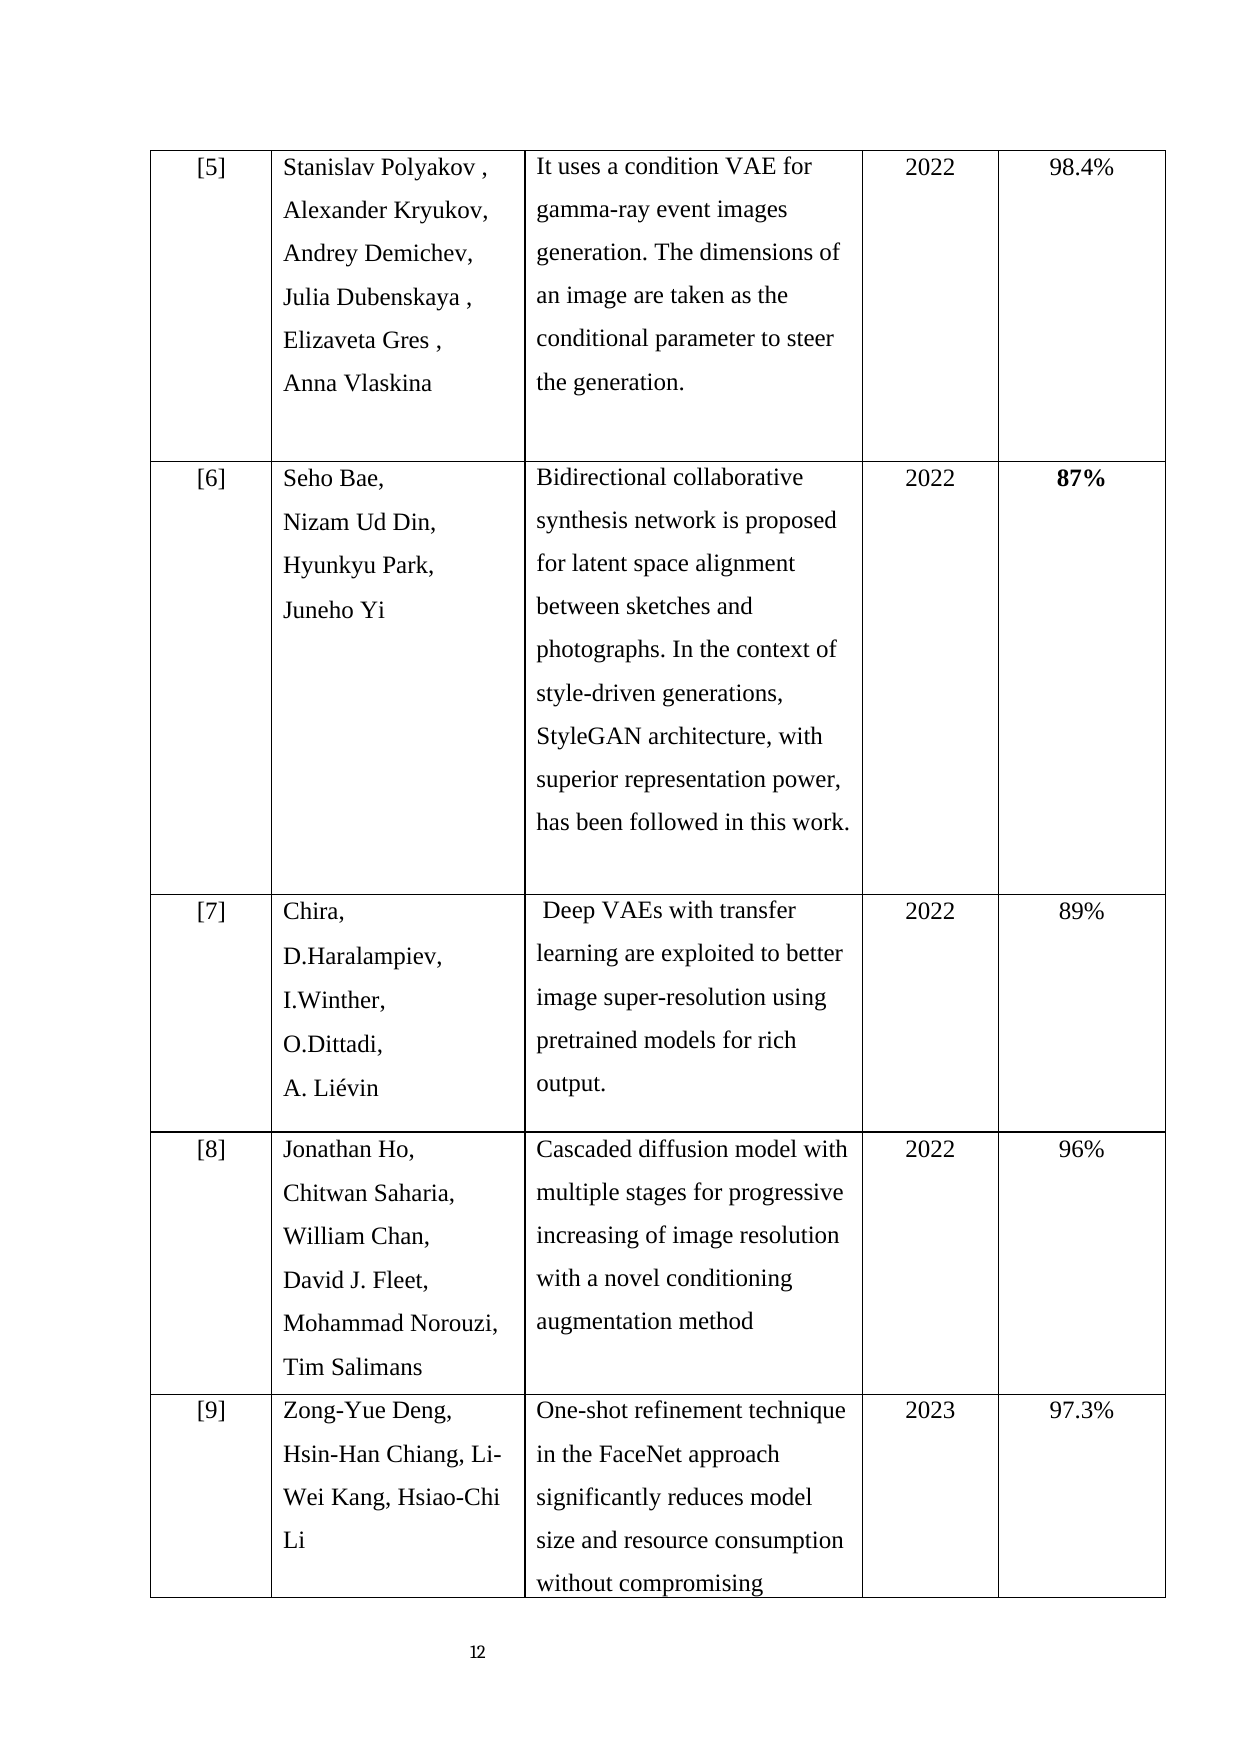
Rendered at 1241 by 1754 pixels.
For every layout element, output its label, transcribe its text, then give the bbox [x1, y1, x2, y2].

table_cell Cascaded diffusion model with multiple stages for progressive increasing of image resolution with a novel conditioning augmentation method [526, 1133, 862, 1393]
table_cell 2022 [863, 151, 998, 461]
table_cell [272, 1395, 524, 1597]
table_cell 98.4% [999, 151, 1165, 461]
table_cell [7] [151, 895, 271, 1131]
table_cell Chira, D.Haralampiev, I.Winther, O.Dittadi, A. Liévin [272, 895, 524, 1131]
table_cell 2022 [863, 1133, 998, 1393]
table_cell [526, 1395, 862, 1597]
table_cell Bidirectional collaborative synthesis network is proposed for latent space alignment between sketches and photographs. In the context of style-driven generations, StyleGAN architecture, with superior representation power, has been followed in this work. [526, 462, 862, 894]
table_cell Jonathan Ho, Chitwan Saharia, William Chan, David J. Fleet, Mohammad Norouzi, Tim Salimans [272, 1133, 524, 1393]
table_cell It uses a condition VAE for gamma-ray event images generation. The dimensions of an image are taken as the conditional parameter to steer the generation. [526, 151, 862, 461]
table_cell [9] [151, 1395, 271, 1597]
table_cell 2022 [863, 895, 998, 1131]
table_cell 87% [999, 462, 1165, 894]
table_cell 2023 [863, 1395, 998, 1597]
table_cell [5] [151, 151, 271, 461]
table_cell 2022 [863, 462, 998, 894]
table_cell [6] [151, 462, 271, 894]
table_cell 97.3% [999, 1395, 1165, 1597]
table_cell Stanislav Polyakov , Alexander Kryukov, Andrey Demichev, Julia Dubenskaya , Elizaveta Gres , Anna Vlaskina [272, 151, 524, 461]
table_cell [8] [151, 1133, 271, 1393]
table_cell 89% [999, 895, 1165, 1131]
table_cell Seho Bae, Nizam Ud Din, Hyunkyu Park, Juneho Yi [272, 462, 524, 894]
table_cell Deep VAEs with transfer learning are exploited to better image super-resolution using pretrained models for rich output. [526, 895, 862, 1131]
table_cell 96% [999, 1133, 1165, 1393]
